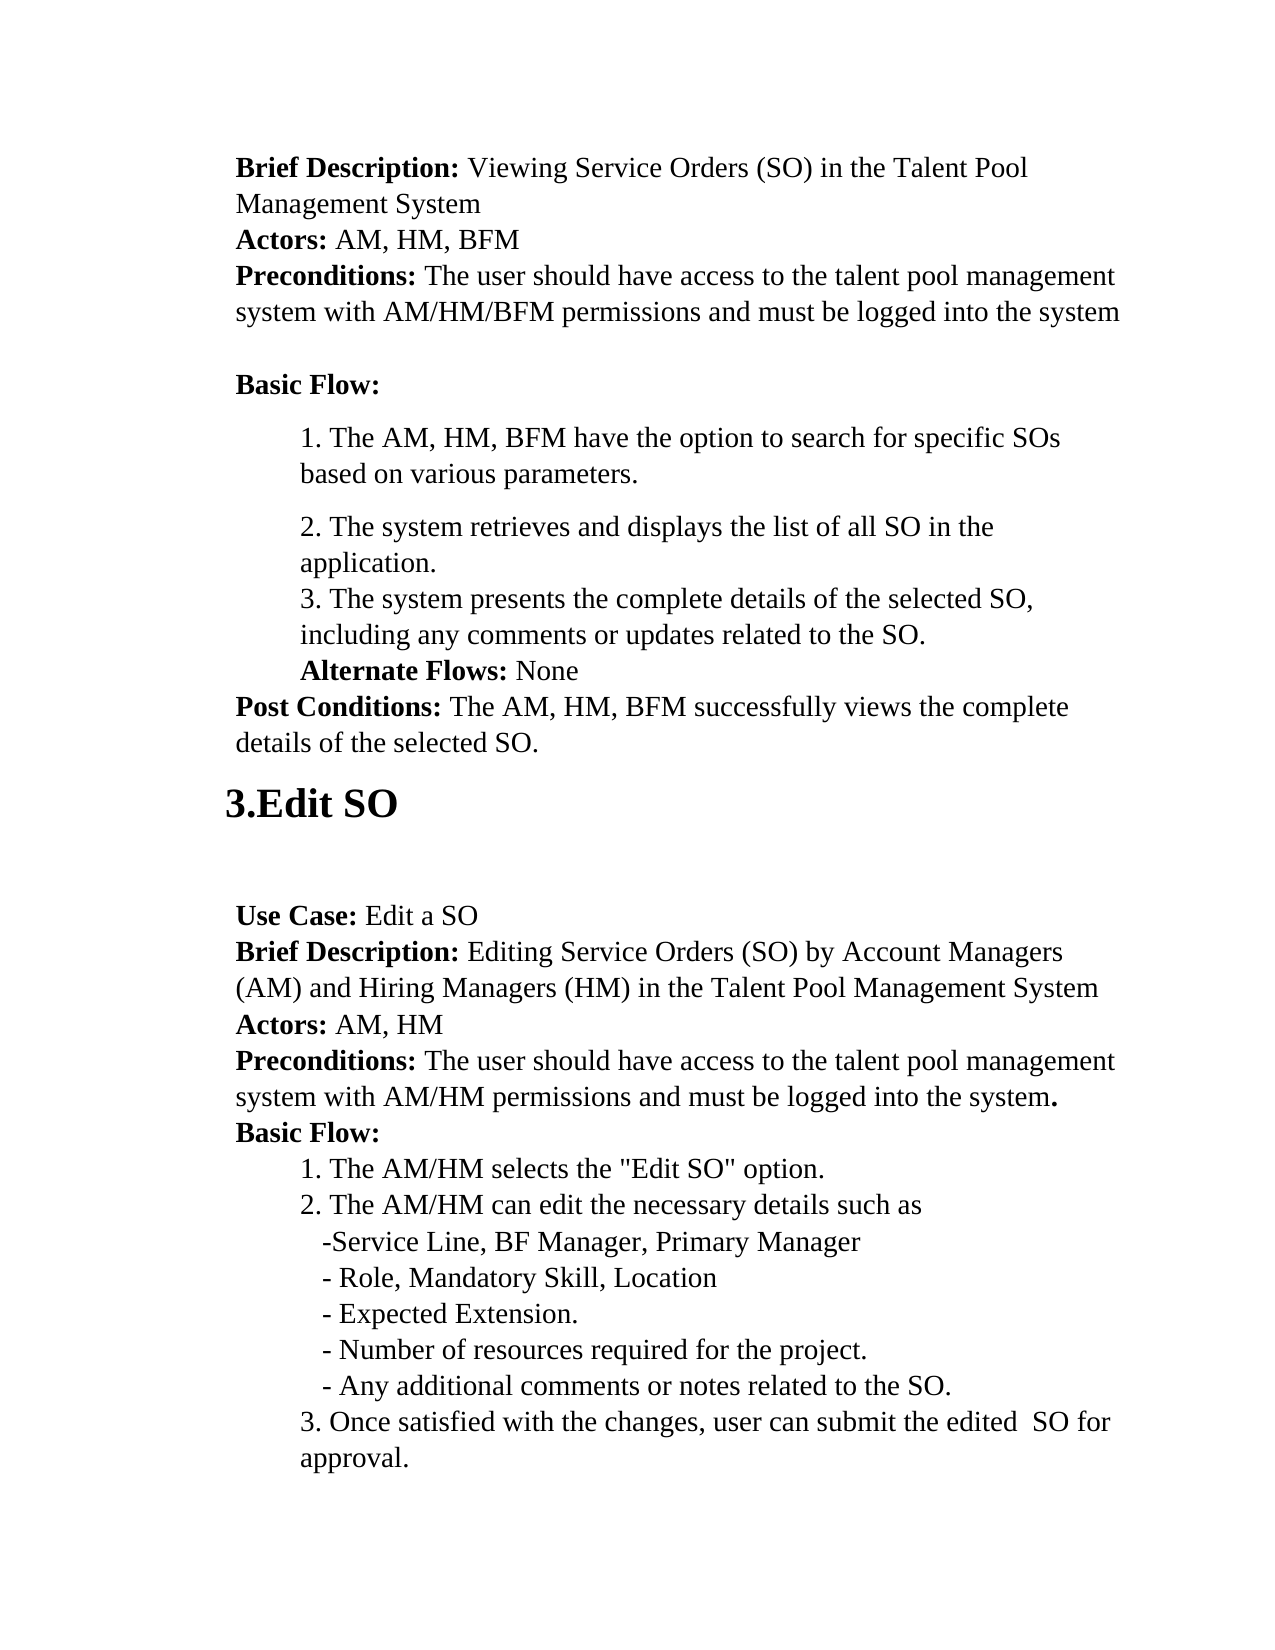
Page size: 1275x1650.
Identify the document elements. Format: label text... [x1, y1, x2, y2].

list Preconditions: The user should have access to the talent pool management system with AM/HM/BFM permissions and must be logged into the system [235, 258, 1125, 328]
list -Service Line, BF Manager, Primary Manager [300, 1224, 1125, 1257]
list Alternate Flows: None [235, 653, 1125, 687]
list 2. The AM/HM can edit the necessary details such as [300, 1187, 1125, 1221]
list Basic Flow: [235, 367, 1125, 400]
list - Expected Extension. [300, 1296, 1125, 1329]
list Basic Flow: [235, 1115, 1125, 1149]
list Brief Description: Viewing Service Orders (SO) in the Talent Pool Management System [235, 150, 1125, 220]
list - Any additional comments or notes related to the SO. [300, 1368, 1125, 1402]
list Use Case: Edit a SO [235, 898, 1125, 932]
list 1. The AM/HM selects the "Edit SO" option. [300, 1151, 1125, 1185]
list Actors: AM, HM, BFM [235, 222, 1125, 256]
text 1. The AM, HM, BFM have the option to search for specific SOs based on various parameters. [300, 420, 1125, 489]
list - Number of resources required for the project. [300, 1332, 1125, 1366]
list - Role, Mandatory Skill, Location [300, 1260, 1125, 1293]
list Brief Description: Editing Service Orders (SO) by Account Managers (AM) and Hiring Managers (HM) in the Talent Pool Management System [235, 934, 1125, 1004]
list 3. The system presents the complete details of the selected SO, including any comments or updates related to the SO. [300, 581, 1125, 651]
list Actors: AM, HM [235, 1007, 1125, 1040]
list 3. Once satisfied with the changes, user can submit the edited SO for approval. [300, 1404, 1125, 1474]
text 3.Edit SO [150, 778, 1125, 826]
list 2. The system retrieves and displays the list of all SO in the application. [300, 509, 1125, 578]
list Post Conditions: The AM, HM, BFM successfully views the complete details of the selected SO. [235, 689, 1125, 759]
list Preconditions: The user should have access to the talent pool management system with AM/HM permissions and must be logged into the system. [235, 1043, 1125, 1113]
